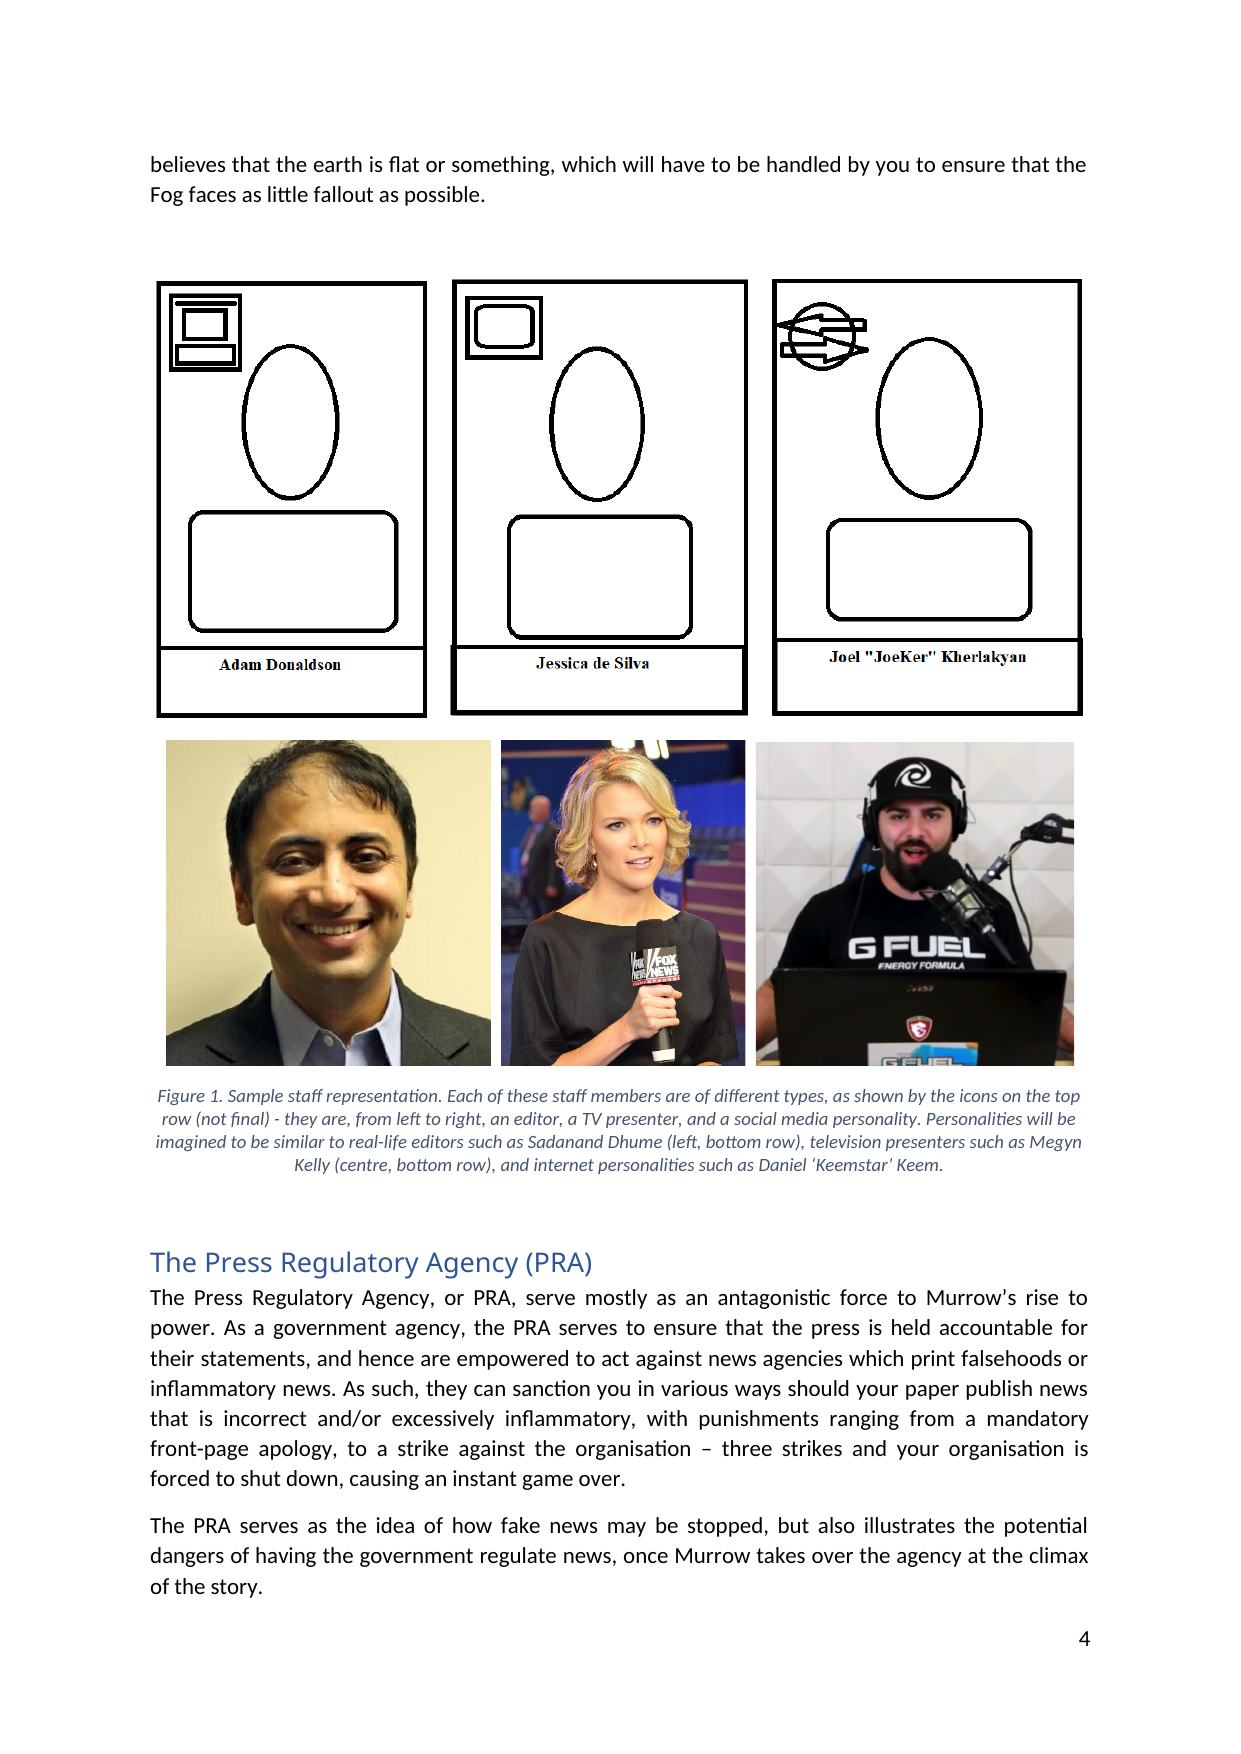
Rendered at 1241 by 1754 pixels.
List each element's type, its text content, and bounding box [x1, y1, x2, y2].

text The Press Regulatory Agency, or PRA, serve mostly as an antagonistic force to Murrow’s rise to power. As a government agency, the PRA serves to ensure that the press is held accountable for their statements, and hence are empowered to act against news agencies which print falsehoods or inflammatory news. As such, they can sanction you in various ways should your paper publish news that is incorrect and/or excessively inflammatory, with punishments ranging from a mandatory front-page apology, to a strike against the organisation – three strikes and your organisation is forced to shut down, causing an instant game over. [150, 1283, 1090, 1493]
picture [755, 742, 1075, 1066]
subtitle The Press Regulatory Agency (PRA) [150, 1243, 1090, 1280]
picture [501, 740, 746, 1066]
picture [150, 273, 1091, 722]
picture [166, 740, 491, 1066]
text The PRA serves as the idea of how fake news may be stopped, but also illustrates the potential dangers of having the government regulate news, once Murrow takes over the agency at the climax of the story. [150, 1511, 1090, 1600]
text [150, 150, 1090, 208]
